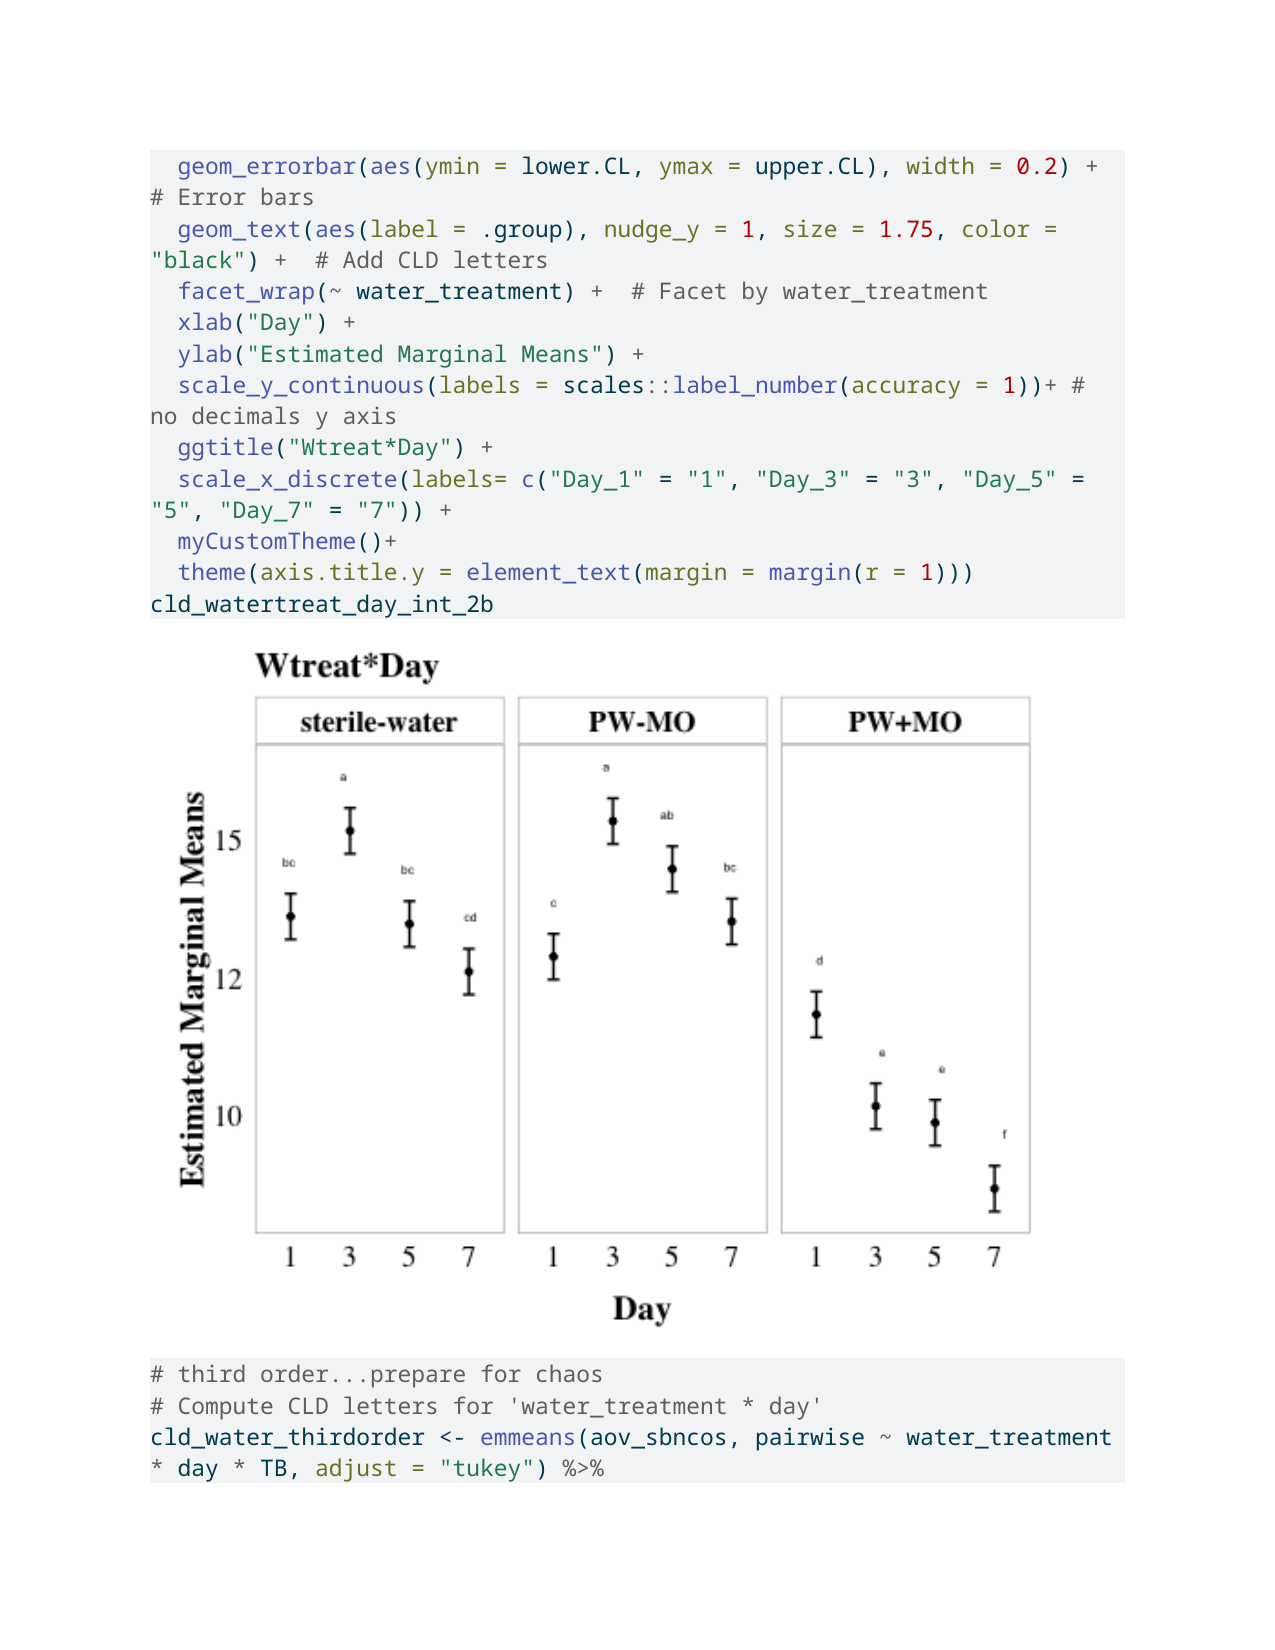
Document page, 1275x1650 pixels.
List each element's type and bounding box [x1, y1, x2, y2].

text [150, 1358, 1125, 1483]
picture [168, 639, 1044, 1340]
text [150, 150, 1125, 619]
